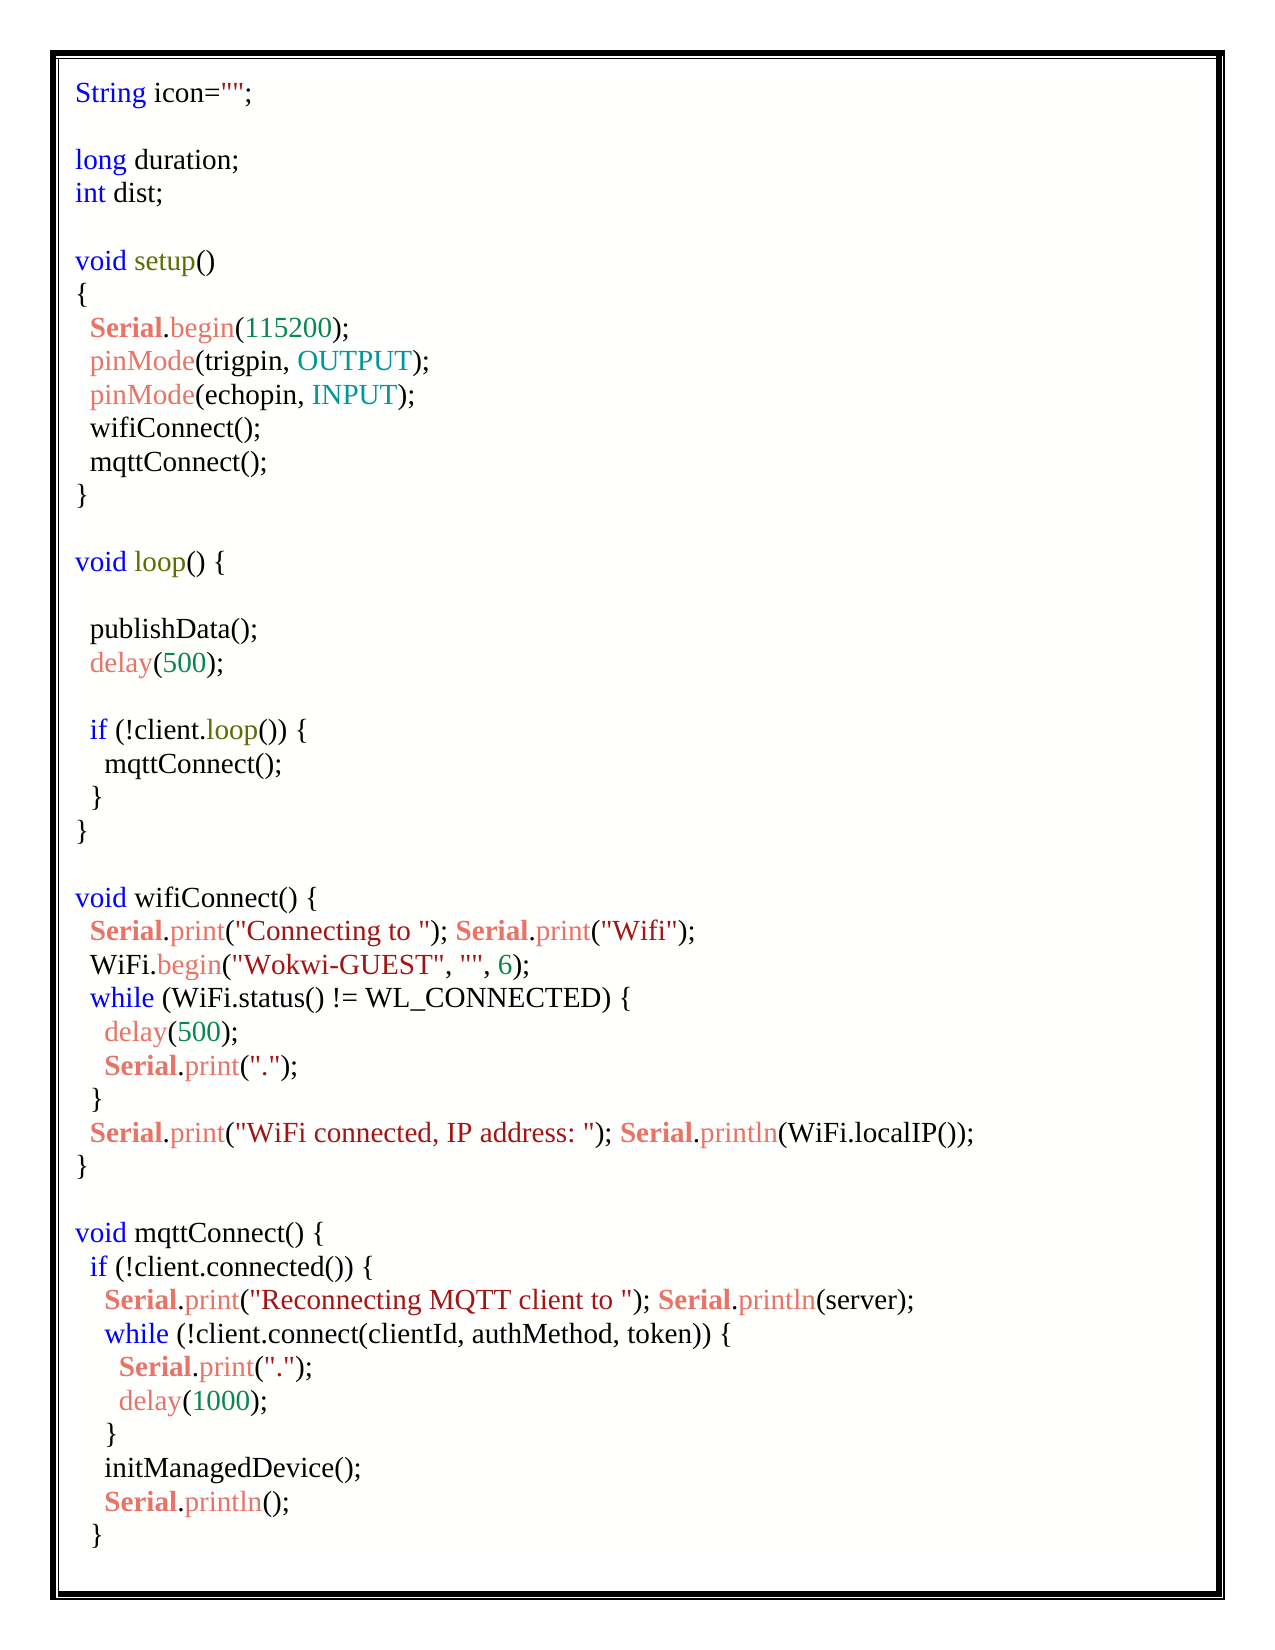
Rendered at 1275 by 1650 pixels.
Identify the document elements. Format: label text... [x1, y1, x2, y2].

text pinMode(trigpin, OUTPUT); [75, 343, 1200, 377]
text Serial.print("."); [75, 1048, 1200, 1081]
text publishData(); [75, 612, 1200, 645]
text if (!client.connected()) { [75, 1249, 1200, 1282]
text Serial.print("WiFi connected, IP address: "); Serial.println(WiFi.localIP()); [75, 1115, 1200, 1148]
text mqttConnect(); [75, 746, 1200, 779]
text pinMode(echopin, INPUT); [75, 377, 1200, 410]
text wifiConnect(); [75, 410, 1200, 444]
text } [75, 813, 1200, 846]
text } [75, 1148, 1200, 1182]
text Serial.print("Connecting to "); Serial.print("Wifi"); [75, 913, 1200, 947]
text void loop() { [75, 544, 1200, 578]
text { [75, 276, 1200, 310]
text } [75, 477, 1200, 511]
text int dist; [75, 176, 1200, 209]
text } [75, 1417, 1200, 1450]
text Serial.print("."); [75, 1349, 1200, 1383]
text while (WiFi.status() != WL_CONNECTED) { [75, 981, 1200, 1014]
text delay(1000); [75, 1383, 1200, 1417]
text void wifiConnect() { [75, 880, 1200, 913]
text while (!client.connect(clientId, authMethod, token)) { [75, 1316, 1200, 1349]
text Serial.println(); [75, 1484, 1200, 1517]
text WiFi.begin("Wokwi-GUEST", "", 6); [75, 947, 1200, 981]
text long duration; [75, 142, 1200, 176]
text } [75, 1081, 1200, 1115]
text } [75, 779, 1200, 813]
text initManagedDevice(); [75, 1450, 1200, 1484]
text delay(500); [75, 645, 1200, 679]
text void setup() [75, 243, 1200, 276]
text if (!client.loop()) { [75, 712, 1200, 746]
text Serial.begin(115200); [75, 310, 1200, 343]
text void mqttConnect() { [75, 1215, 1200, 1249]
text mqttConnect(); [75, 444, 1200, 477]
text Serial.print("Reconnecting MQTT client to "); Serial.println(server); [75, 1282, 1200, 1316]
text } [75, 1517, 1200, 1551]
text delay(500); [75, 1014, 1200, 1048]
text String icon=""; [75, 75, 1200, 108]
